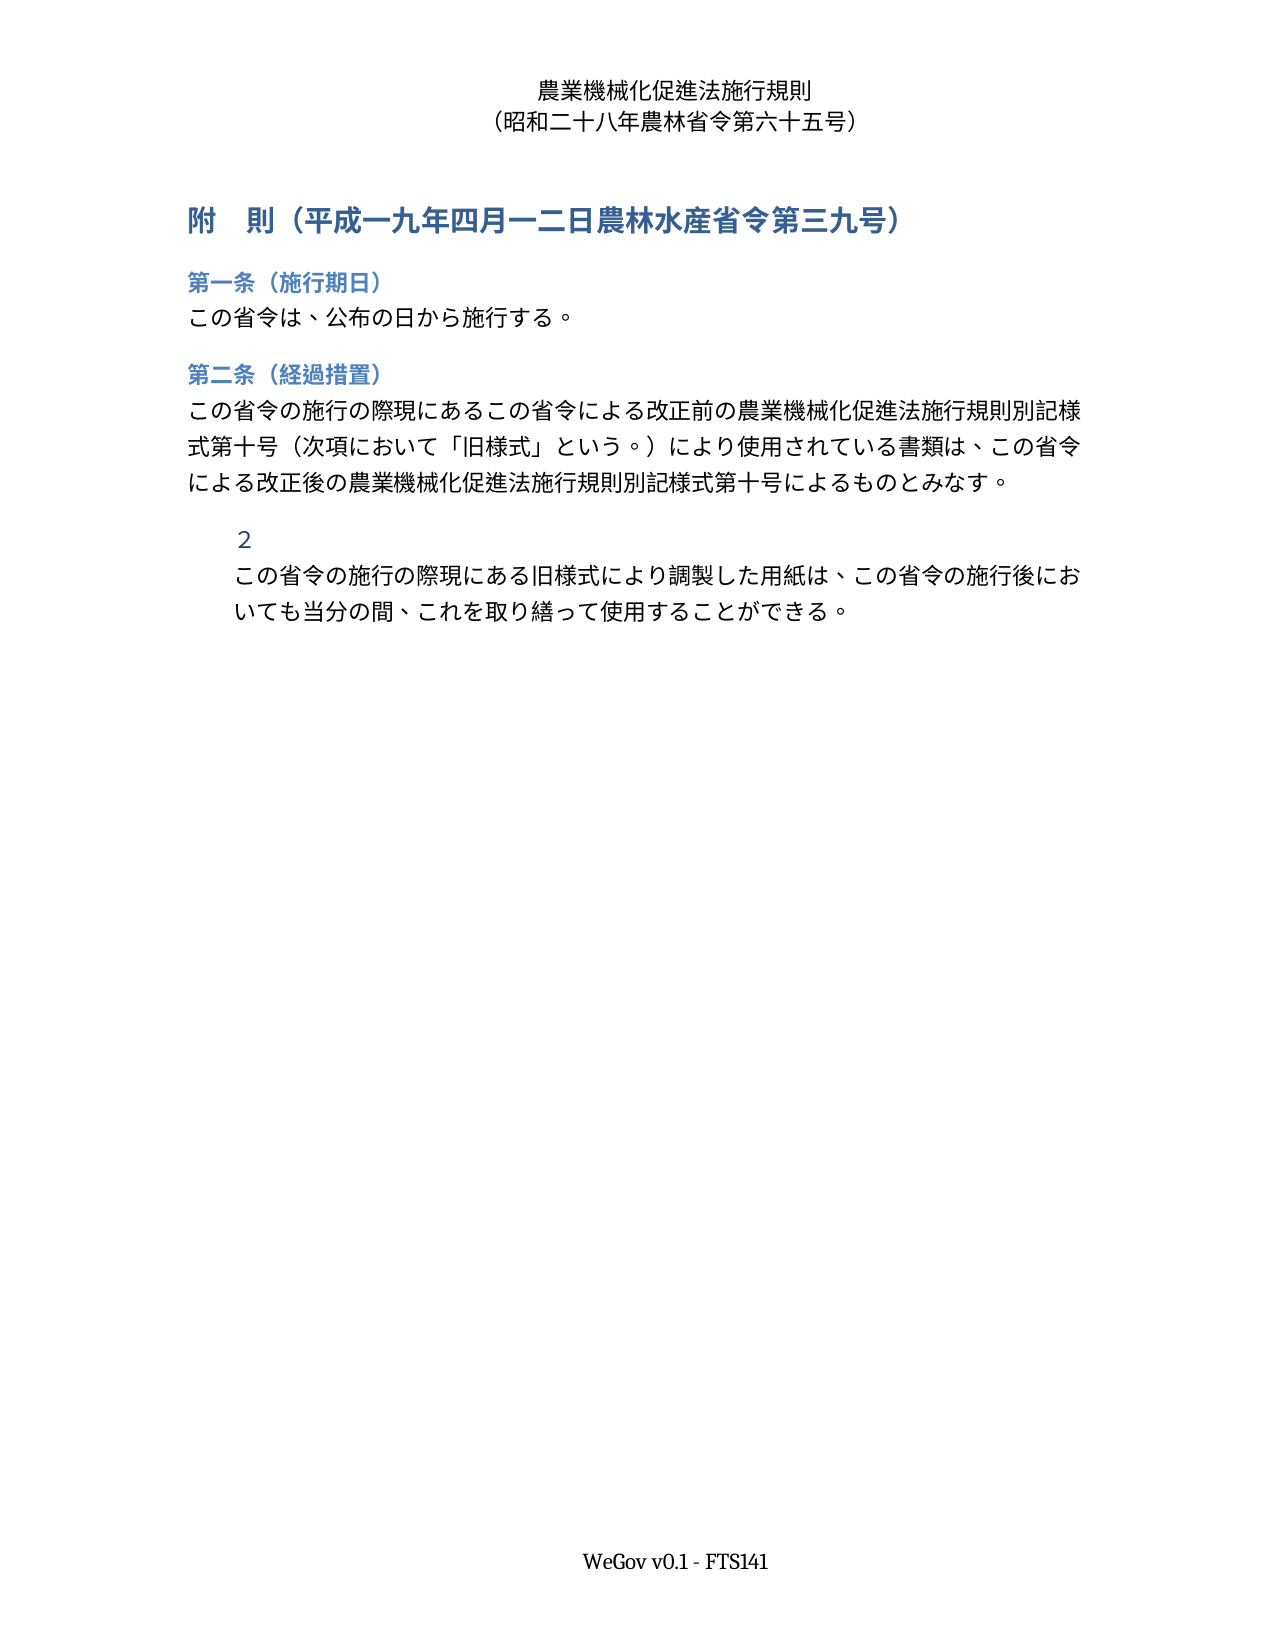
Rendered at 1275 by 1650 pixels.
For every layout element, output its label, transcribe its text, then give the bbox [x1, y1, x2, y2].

subtitle 第二条（経過措置） [187, 359, 1087, 390]
subtitle 第一条（施行期日） [187, 266, 1087, 298]
text この省令の施行の際現にある旧様式により調製した用紙は、この省令の施行後においても当分の間、これを取り繕って使用することができる。 [233, 560, 1087, 627]
text この省令は、公布の日から施行する。 [187, 302, 1087, 334]
subtitle ２ [233, 524, 1087, 555]
subtitle 附 則（平成一九年四月一二日農林水産省令第三九号） [187, 200, 1087, 240]
text この省令の施行の際現にあるこの省令による改正前の農業機械化促進法施行規則別記様式第十号（次項において「旧様式」という。）により使用されている書類は、この省令による改正後の農業機械化促進法施行規則別記様式第十号によるものとみなす。 [187, 395, 1087, 498]
